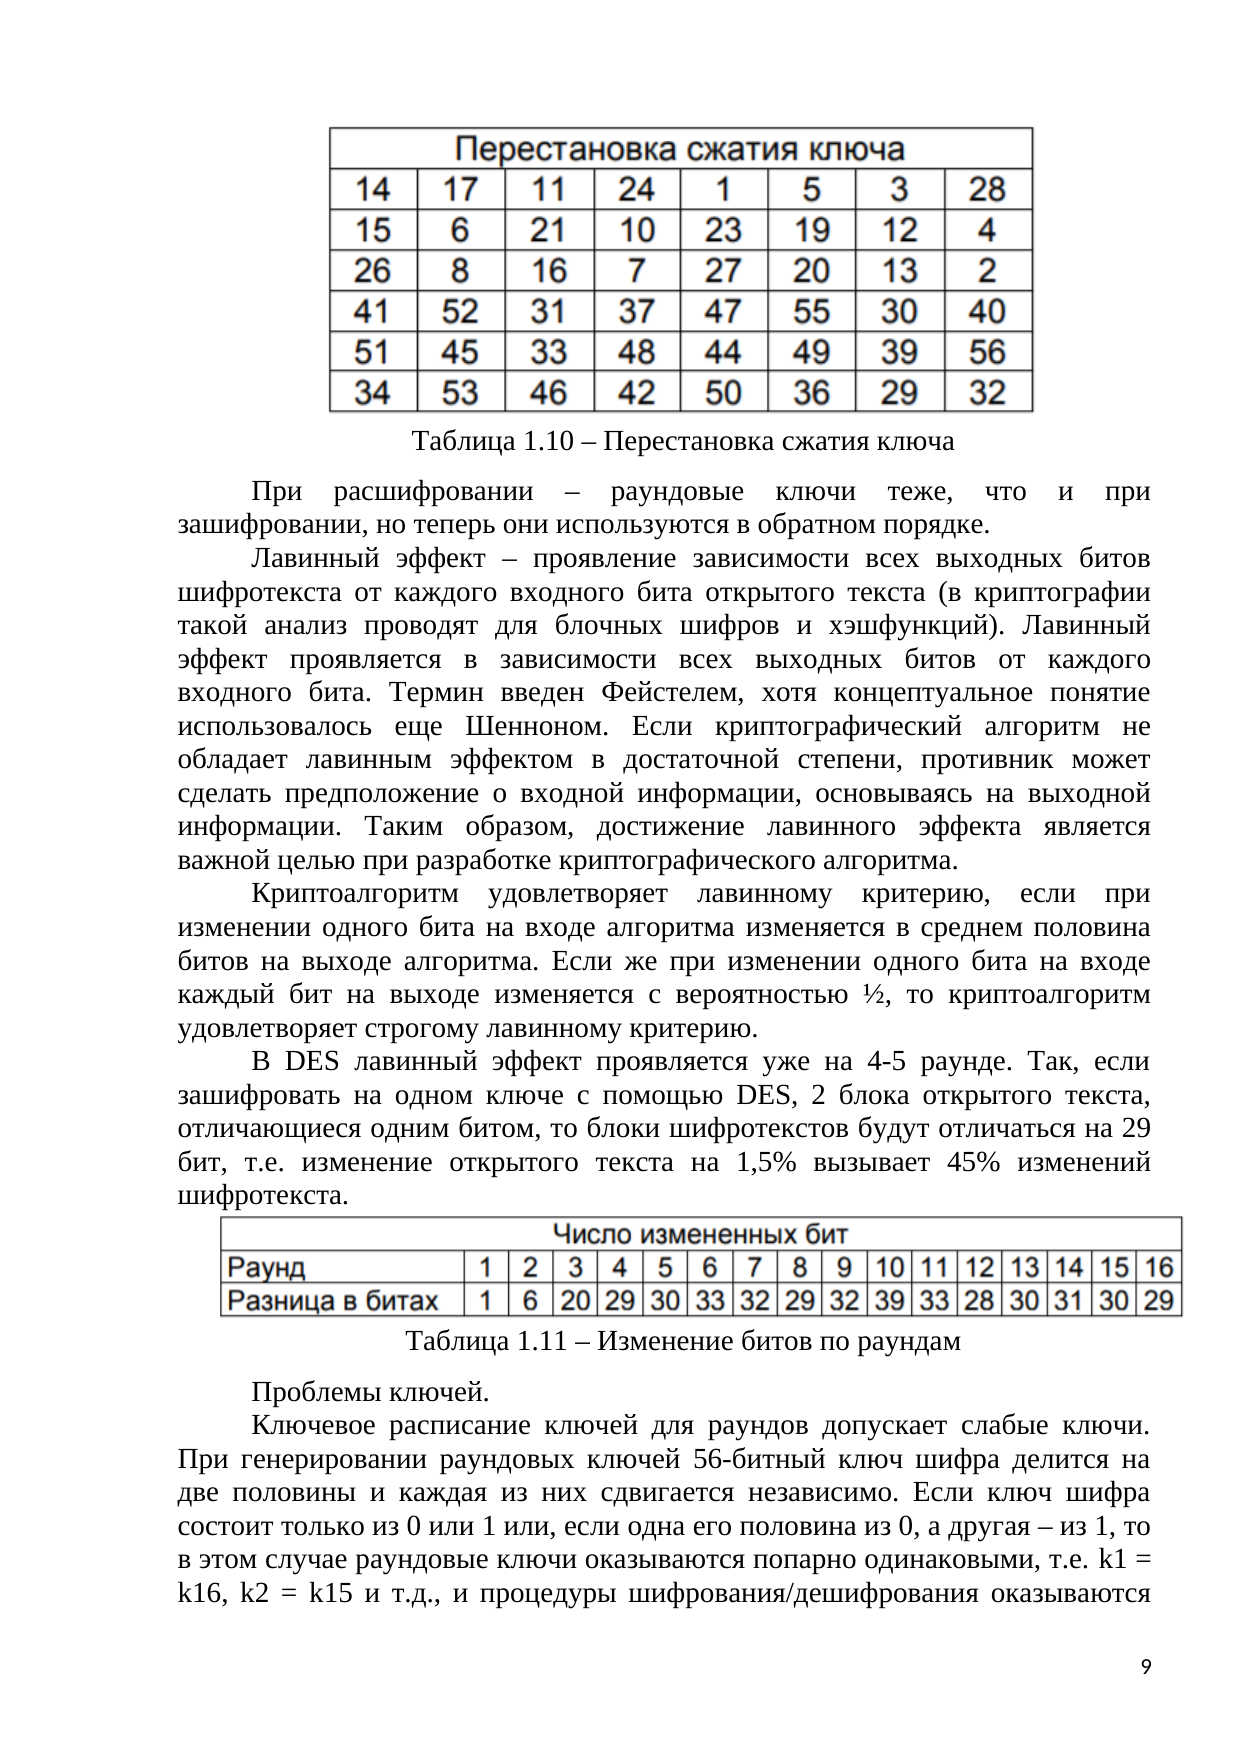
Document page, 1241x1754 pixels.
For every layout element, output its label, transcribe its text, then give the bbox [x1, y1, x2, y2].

text При расшифровании – раундовые ключи теже, что и при зашифровании, но теперь они используются в обратном порядке. [177, 473, 1152, 540]
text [177, 1407, 1152, 1608]
text Таблица 1.11 – Изменение битов по раундам [177, 1323, 1152, 1357]
text Криптоалгоритм удовлетворяет лавинному критерию, если при изменении одного бита на входе алгоритма изменяется в среднем половина битов на выходе алгоритма. Если же при изменении одного бита на входе каждый бит на выходе изменяется с вероятностью ½, то криптоалгоритм удовлетворяет строгому лавинному критерию. [177, 876, 1152, 1043]
picture [320, 118, 1046, 423]
text Лавинный эффект – проявление зависимости всех выходных битов шифротекста от каждого входного бита открытого текста (в криптографии такой анализ проводят для блочных шифров и хэшфункций). Лавинный эффект проявляется в зависимости всех выходных битов от каждого входного бита. Термин введен Фейстелем, хотя концептуальное понятие использовалось еще Шенноном. Если криптографический алгоритм не обладает лавинным эффектом в достаточной степени, противник может сделать предположение о входной информации, основываясь на выходной информации. Таким образом, достижение лавинного эффекта является важной целью при разработке криптографического алгоритма. [177, 540, 1152, 876]
text В DES лавинный эффект проявляется уже на 4-5 раунде. Так, если зашифровать на одном ключе с помощью DES, 2 блока открытого текста, отличающиеся одним битом, то блоки шифротекстов будут отличаться на 29 бит, т.е. изменение открытого текста на 1,5% вызывает 45% изменений шифротекста. [177, 1043, 1152, 1211]
text Проблемы ключей. [177, 1374, 1152, 1407]
picture [214, 1211, 1190, 1324]
text Таблица 1.10 – Перестановка сжатия ключа [177, 423, 1152, 456]
